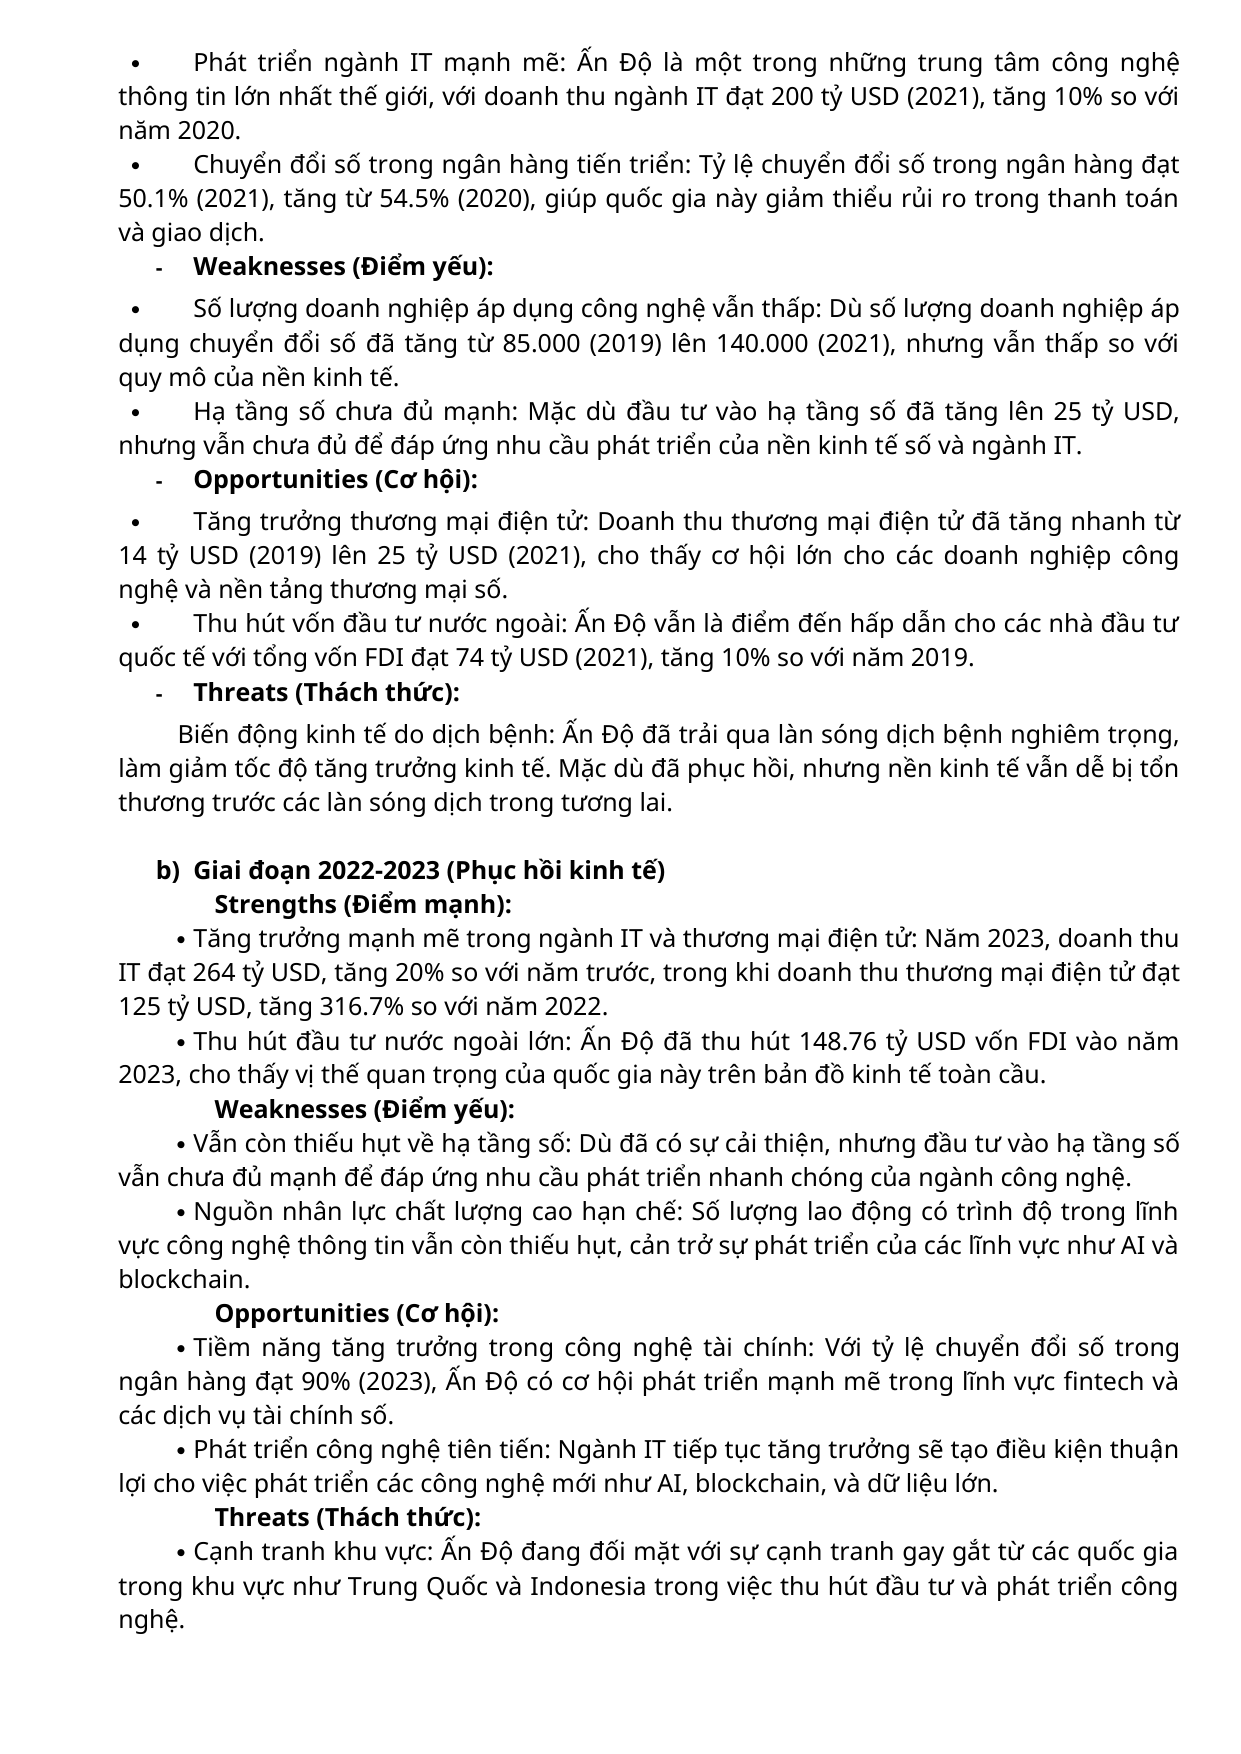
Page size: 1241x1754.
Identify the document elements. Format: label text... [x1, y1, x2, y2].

list Phát triển ngành IT mạnh mẽ: Ấn Độ là một trong những trung tâm công nghệ thông tin lớn nhất thế giới, với doanh thu ngành IT đạt 200 tỷ USD (2021), tăng 10% so với năm 2020. [118, 44, 1181, 147]
list Tăng trưởng thương mại điện tử: Doanh thu thương mại điện tử đã tăng nhanh từ 14 tỷ USD (2019) lên 25 tỷ USD (2021), cho thấy cơ hội lớn cho các doanh nghiệp công nghệ và nền tảng thương mại số. [118, 504, 1181, 606]
list Thu hút đầu tư nước ngoài lớn: Ấn Độ đã thu hút 148.76 tỷ USD vốn FDI vào năm 2023, cho thấy vị thế quan trọng của quốc gia này trên bản đồ kinh tế toàn cầu. [118, 1023, 1181, 1091]
list Vẫn còn thiếu hụt về hạ tầng số: Dù đã có sự cải thiện, nhưng đầu tư vào hạ tầng số vẫn chưa đủ mạnh để đáp ứng nhu cầu phát triển nhanh chóng của ngành công nghệ. [118, 1125, 1181, 1193]
list Tăng trưởng mạnh mẽ trong ngành IT và thương mại điện tử: Năm 2023, doanh thu IT đạt 264 tỷ USD, tăng 20% so với năm trước, trong khi doanh thu thương mại điện tử đạt 125 tỷ USD, tăng 316.7% so với năm 2022. [118, 921, 1181, 1023]
text Threats (Thách thức): [155, 1500, 1181, 1534]
text Strengths (Điểm mạnh): [155, 887, 1181, 921]
list Số lượng doanh nghiệp áp dụng công nghệ vẫn thấp: Dù số lượng doanh nghiệp áp dụng chuyển đổi số đã tăng từ 85.000 (2019) lên 140.000 (2021), nhưng vẫn thấp so với quy mô của nền kinh tế. [118, 291, 1181, 393]
text Biến động kinh tế do dịch bệnh: Ấn Độ đã trải qua làn sóng dịch bệnh nghiêm trọng, làm giảm tốc độ tăng trưởng kinh tế. Mặc dù đã phục hồi, nhưng nền kinh tế vẫn dễ bị tổn thương trước các làn sóng dịch trong tương lai. [118, 717, 1181, 819]
list Weaknesses (Điểm yếu): [156, 249, 1181, 283]
list Hạ tầng số chưa đủ mạnh: Mặc dù đầu tư vào hạ tầng số đã tăng lên 25 tỷ USD, nhưng vẫn chưa đủ để đáp ứng nhu cầu phát triển của nền kinh tế số và ngành IT. [118, 393, 1181, 461]
text Opportunities (Cơ hội): [155, 1296, 1181, 1330]
list Chuyển đổi số trong ngân hàng tiến triển: Tỷ lệ chuyển đổi số trong ngân hàng đạt 50.1% (2021), tăng từ 54.5% (2020), giúp quốc gia này giảm thiểu rủi ro trong thanh toán và giao dịch. [118, 147, 1181, 249]
list Phát triển công nghệ tiên tiến: Ngành IT tiếp tục tăng trưởng sẽ tạo điều kiện thuận lợi cho việc phát triển các công nghệ mới như AI, blockchain, và dữ liệu lớn. [118, 1432, 1181, 1500]
list Threats (Thách thức): [156, 674, 1181, 708]
list Cạnh tranh khu vực: Ấn Độ đang đối mặt với sự cạnh tranh gay gắt từ các quốc gia trong khu vực như Trung Quốc và Indonesia trong việc thu hút đầu tư và phát triển công nghệ. [118, 1534, 1181, 1636]
list Thu hút vốn đầu tư nước ngoài: Ấn Độ vẫn là điểm đến hấp dẫn cho các nhà đầu tư quốc tế với tổng vốn FDI đạt 74 tỷ USD (2021), tăng 10% so với năm 2019. [118, 606, 1181, 674]
list Tiềm năng tăng trưởng trong công nghệ tài chính: Với tỷ lệ chuyển đổi số trong ngân hàng đạt 90% (2023), Ấn Độ có cơ hội phát triển mạnh mẽ trong lĩnh vực fintech và các dịch vụ tài chính số. [118, 1330, 1181, 1432]
list Nguồn nhân lực chất lượng cao hạn chế: Số lượng lao động có trình độ trong lĩnh vực công nghệ thông tin vẫn còn thiếu hụt, cản trở sự phát triển của các lĩnh vực như AI và blockchain. [118, 1193, 1181, 1296]
list Opportunities (Cơ hội): [156, 461, 1181, 496]
text Weaknesses (Điểm yếu): [155, 1091, 1181, 1125]
list Giai đoạn 2022-2023 (Phục hồi kinh tế) [156, 853, 1181, 887]
